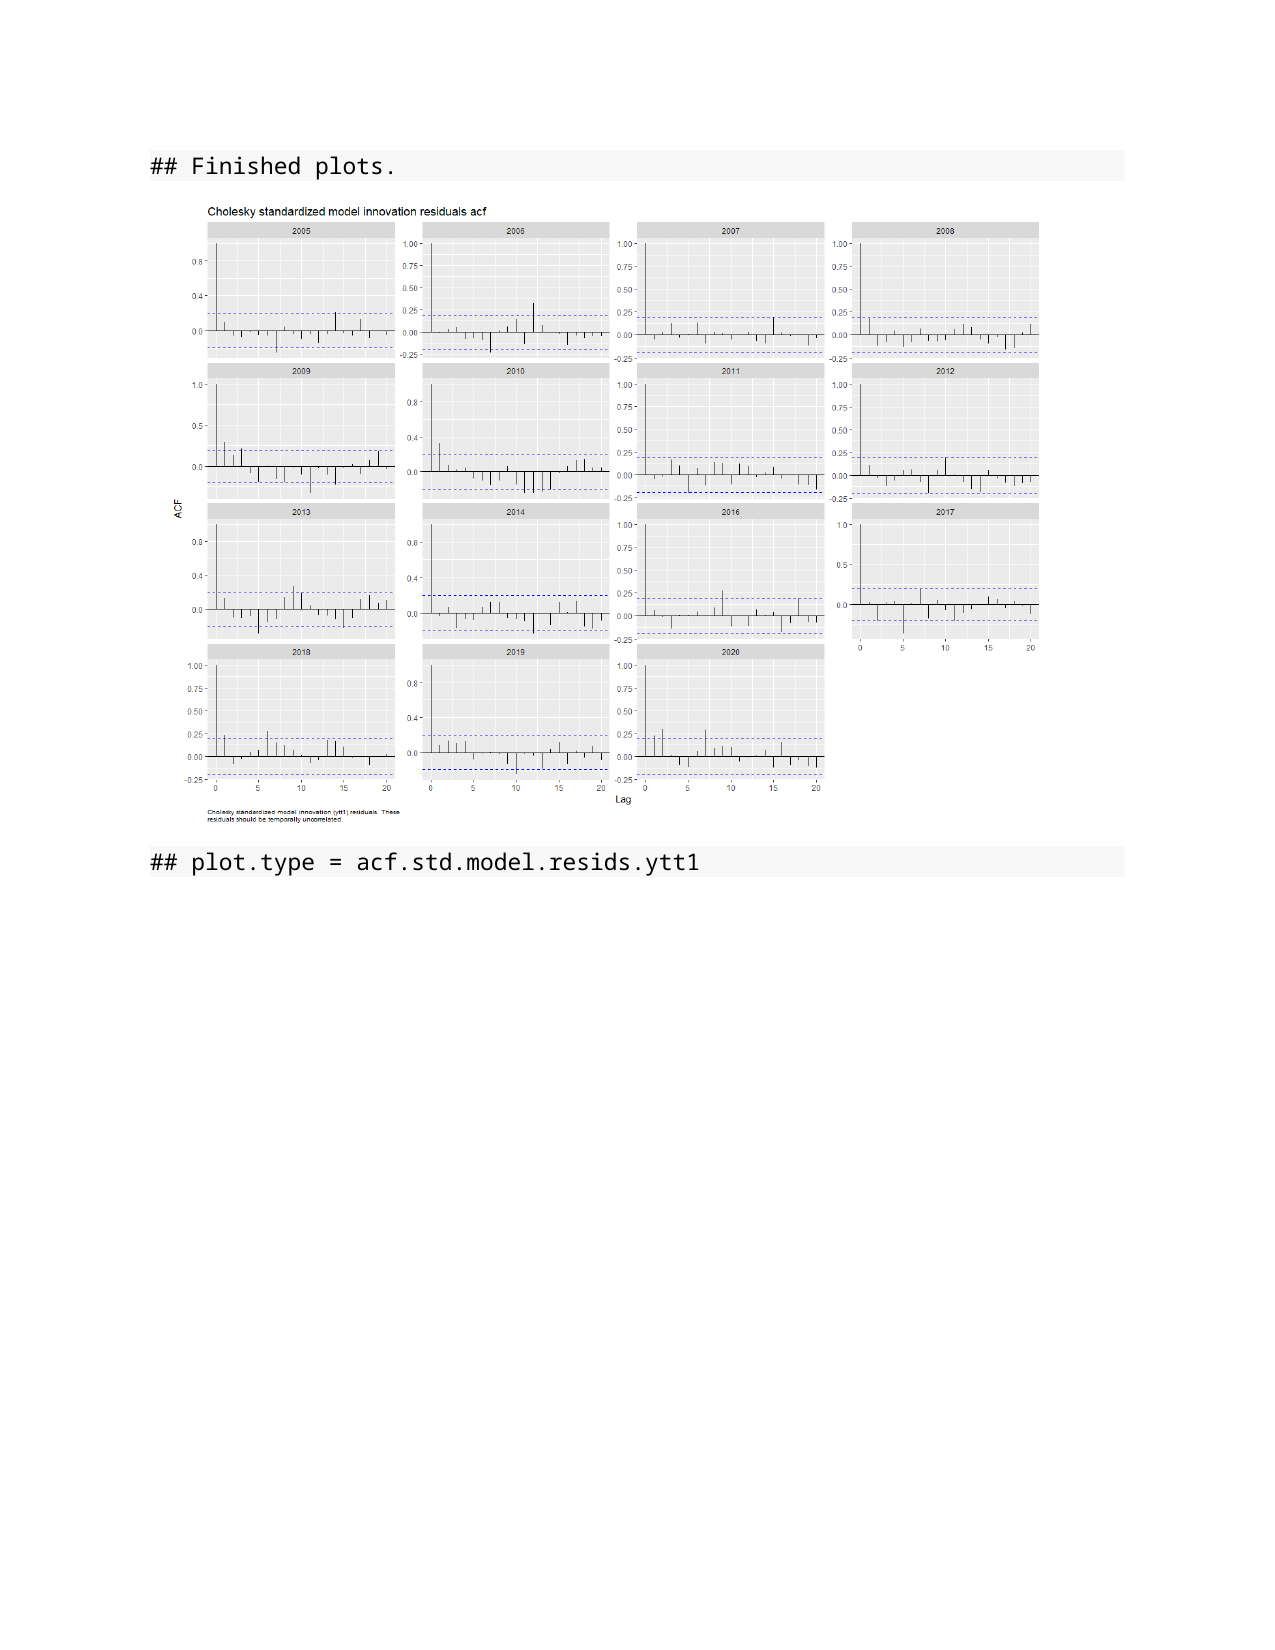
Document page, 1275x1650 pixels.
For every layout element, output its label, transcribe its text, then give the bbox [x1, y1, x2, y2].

text ## plot.type = acf.std.model.resids.ytt1 [150, 846, 1125, 877]
text ## Finished plots. [150, 150, 1125, 181]
picture [168, 202, 1044, 827]
